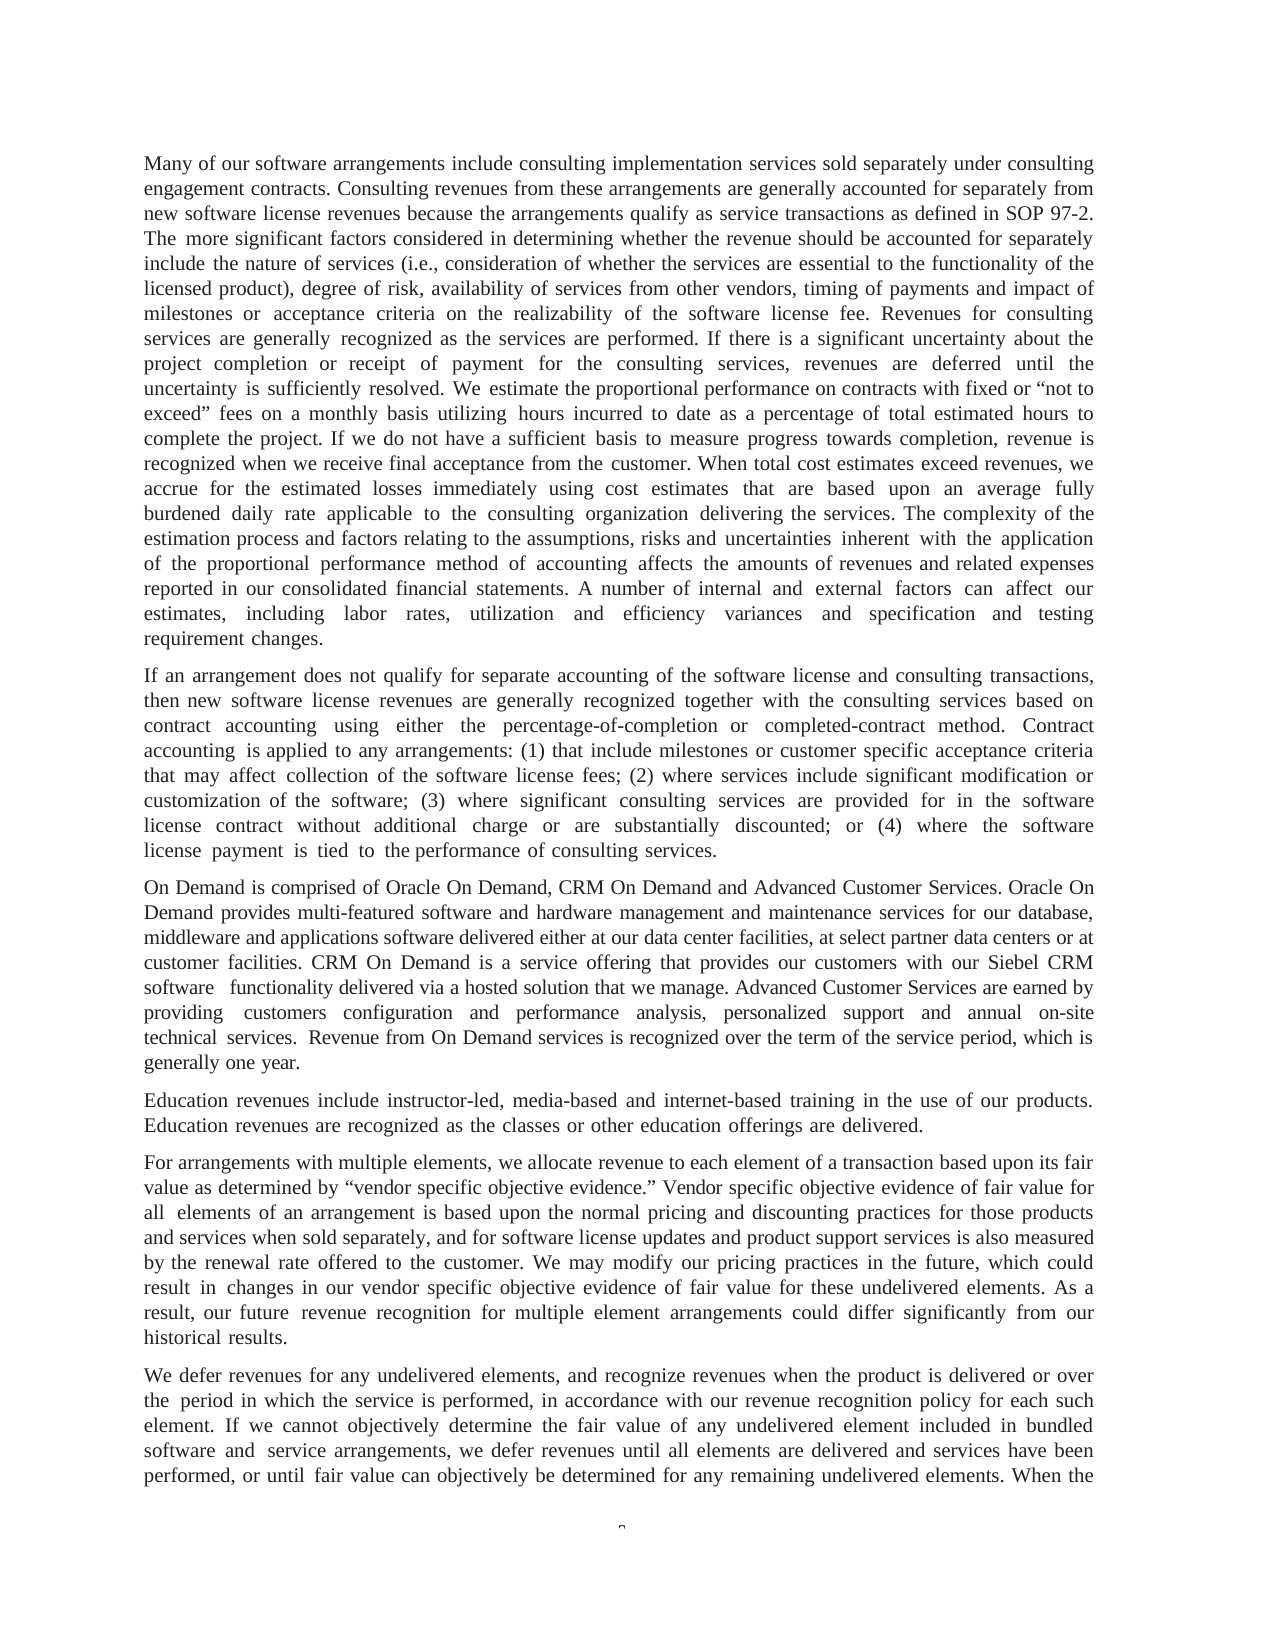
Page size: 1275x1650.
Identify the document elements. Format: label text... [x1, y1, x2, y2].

text For arrangements with multiple elements, we allocate revenue to each element of a transaction based upon its fair value as determined by “vendor specific objective evidence.” Vendor specific objective evidence of fair value for all elements of an arrangement is based upon the normal pricing and discounting practices for those products and services when sold separately, and for software license updates and product support services is also measured by the renewal rate offered to the customer. We may modify our pricing practices in the future, which could result in changes in our vendor specific objective evidence of fair value for these undelivered elements. As a result, our future revenue recognition for multiple element arrangements could differ significantly from our historical results. [144, 1150, 1094, 1349]
text Many of our software arrangements include consulting implementation services sold separately under consulting engagement contracts. Consulting revenues from these arrangements are generally accounted for separately from new software license revenues because the arrangements qualify as service transactions as defined in SOP 97-2. The more significant factors considered in determining whether the revenue should be accounted for separately include the nature of services (i.e., consideration of whether the services are essential to the functionality of the licensed product), degree of risk, availability of services from other vendors, timing of payments and impact of milestones or acceptance criteria on the realizability of the software license fee. Revenues for consulting services are generally recognized as the services are performed. If there is a significant uncertainty about the project completion or receipt of payment for the consulting services, revenues are deferred until the uncertainty is sufficiently resolved. We estimate the proportional performance on contracts with fixed or “not to exceed” fees on a monthly basis utilizing hours incurred to date as a percentage of total estimated hours to complete the project. If we do not have a sufficient basis to measure progress towards completion, revenue is recognized when we receive final acceptance from the customer. When total cost estimates exceed revenues, we accrue for the estimated losses immediately using cost estimates that are based upon an average fully burdened daily rate applicable to the consulting organization delivering the services. The complexity of the estimation process and factors relating to the assumptions, risks and uncertainties inherent with the application of the proportional performance method of accounting affects the amounts of revenues and related expenses reported in our consolidated financial statements. A number of internal and external factors can affect our estimates, including labor rates, utilization and efficiency variances and specification and testing requirement changes. [144, 151, 1094, 649]
text Education revenues include instructor-led, media-based and internet-based training in the use of our products. Education revenues are recognized as the classes or other education offerings are delivered. [144, 1088, 1094, 1137]
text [144, 1363, 1094, 1487]
text On Demand is comprised of Oracle On Demand, CRM On Demand and Advanced Customer Services. Oracle On Demand provides multi-featured software and hardware management and maintenance services for our database, middleware and applications software delivered either at our data center facilities, at select partner data centers or at customer facilities. CRM On Demand is a service offering that provides our customers with our Siebel CRM software functionality delivered via a hosted solution that we manage. Advanced Customer Services are earned by providing customers configuration and performance analysis, personalized support and annual on-site technical services. Revenue from On Demand services is recognized over the term of the service period, which is generally one year. [144, 875, 1094, 1074]
text If an arrangement does not qualify for separate accounting of the software license and consulting transactions, then new software license revenues are generally recognized together with the consulting services based on contract accounting using either the percentage-of-completion or completed-contract method. Contract accounting is applied to any arrangements: (1) that include milestones or customer specific acceptance criteria that may affect collection of the software license fees; (2) where services include significant modification or customization of the software; (3) where significant consulting services are provided for in the software license contract without additional charge or are substantially discounted; or (4) where the software license payment is tied to the performance of consulting services. [144, 663, 1094, 862]
